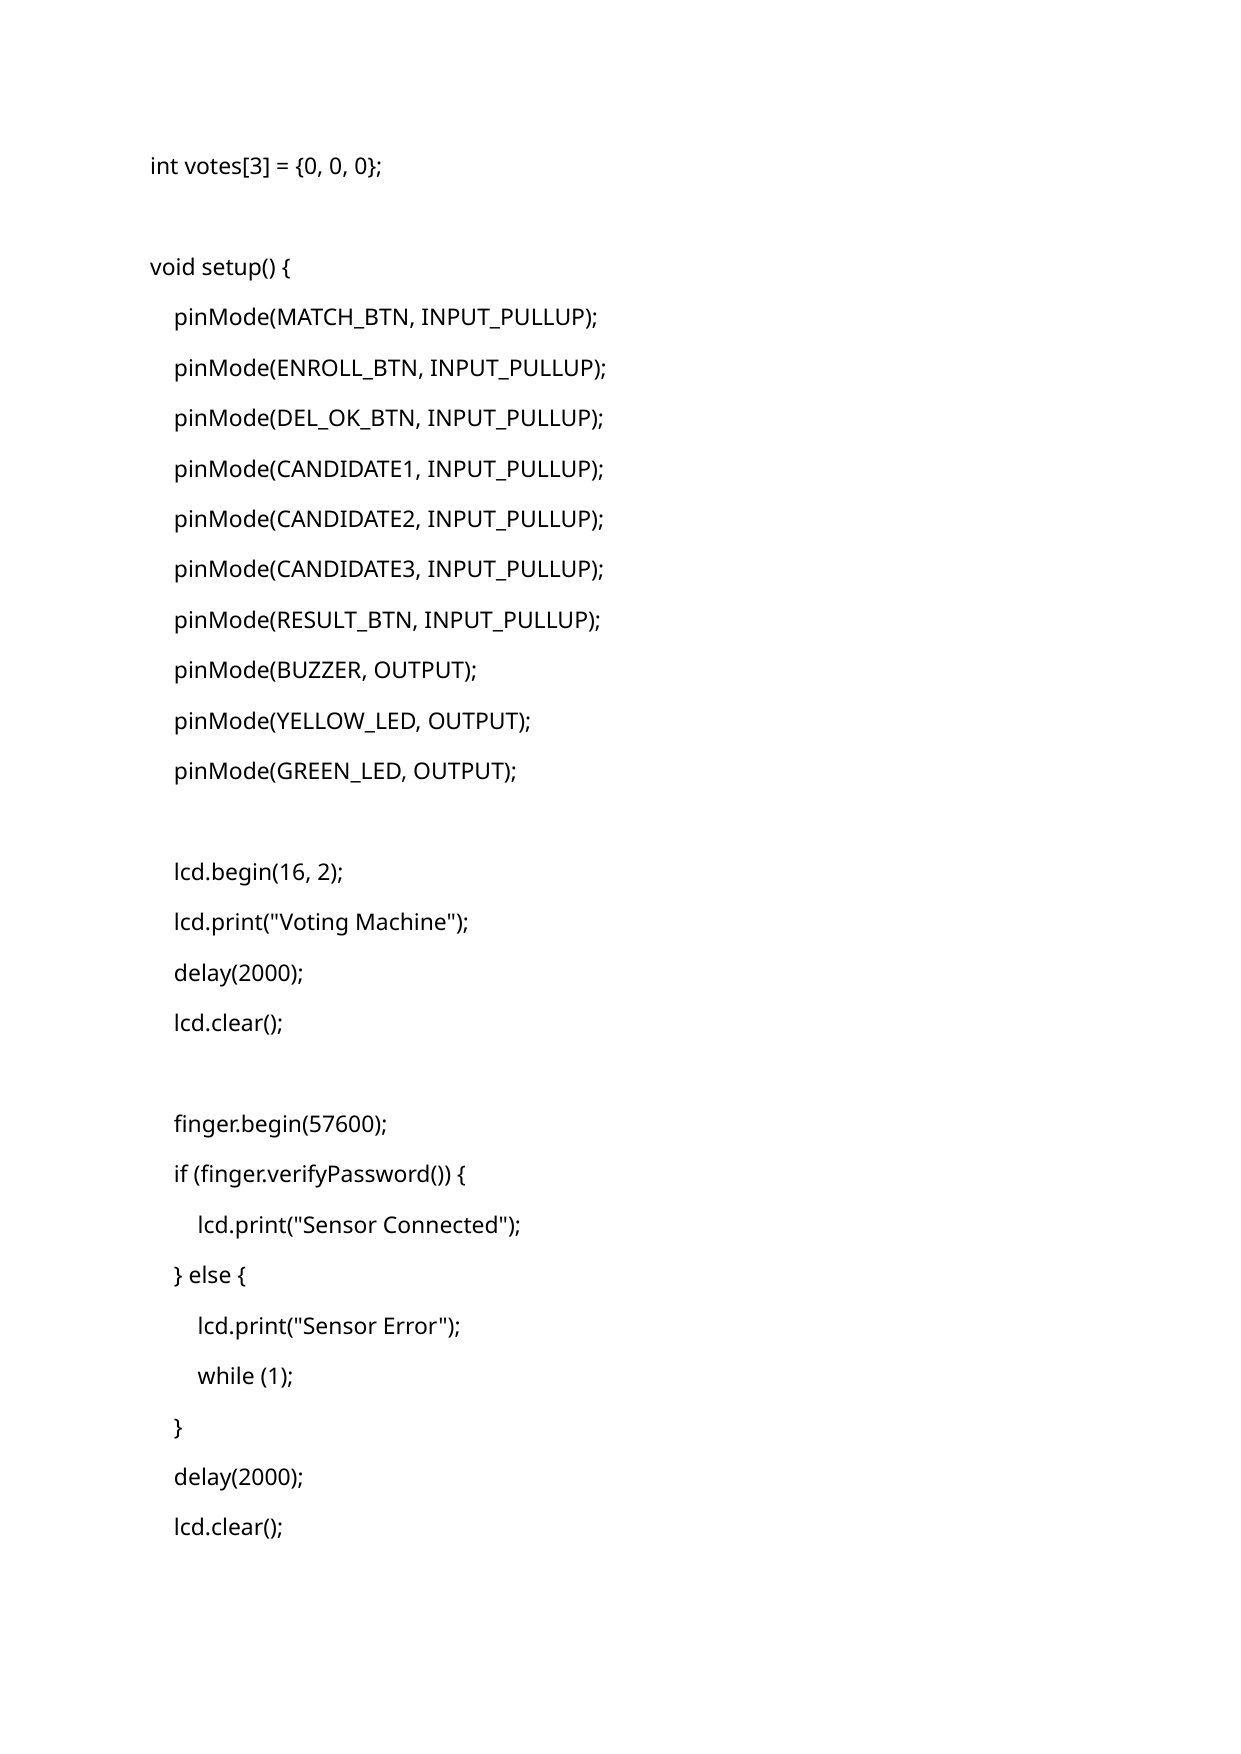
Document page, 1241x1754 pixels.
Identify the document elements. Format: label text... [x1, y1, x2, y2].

text finger.begin(57600); [150, 1108, 1090, 1139]
text void setup() { [150, 251, 1090, 282]
text if (finger.verifyPassword()) { [150, 1158, 1090, 1189]
text lcd.print("Voting Machine"); [150, 906, 1090, 937]
text pinMode(BUZZER, OUTPUT); [150, 654, 1090, 685]
text } [150, 1410, 1090, 1442]
text lcd.print("Sensor Connected"); [150, 1209, 1090, 1240]
text while (1); [150, 1360, 1090, 1391]
text pinMode(DEL_OK_BTN, INPUT_PULLUP); [150, 402, 1090, 433]
text pinMode(GREEN_LED, OUTPUT); [150, 755, 1090, 786]
text lcd.print("Sensor Error"); [150, 1309, 1090, 1341]
text } else { [150, 1259, 1090, 1290]
text delay(2000); [150, 1461, 1090, 1492]
text pinMode(RESULT_BTN, INPUT_PULLUP); [150, 604, 1090, 635]
text lcd.clear(); [150, 1007, 1090, 1038]
text pinMode(MATCH_BTN, INPUT_PULLUP); [150, 301, 1090, 332]
text pinMode(YELLOW_LED, OUTPUT); [150, 704, 1090, 736]
text pinMode(ENROLL_BTN, INPUT_PULLUP); [150, 352, 1090, 383]
text delay(2000); [150, 957, 1090, 988]
text pinMode(CANDIDATE1, INPUT_PULLUP); [150, 452, 1090, 484]
text lcd.begin(16, 2); [150, 856, 1090, 887]
text pinMode(CANDIDATE3, INPUT_PULLUP); [150, 553, 1090, 584]
text int votes[3] = {0, 0, 0}; [150, 150, 1090, 181]
text lcd.clear(); [150, 1511, 1090, 1542]
text pinMode(CANDIDATE2, INPUT_PULLUP); [150, 503, 1090, 534]
